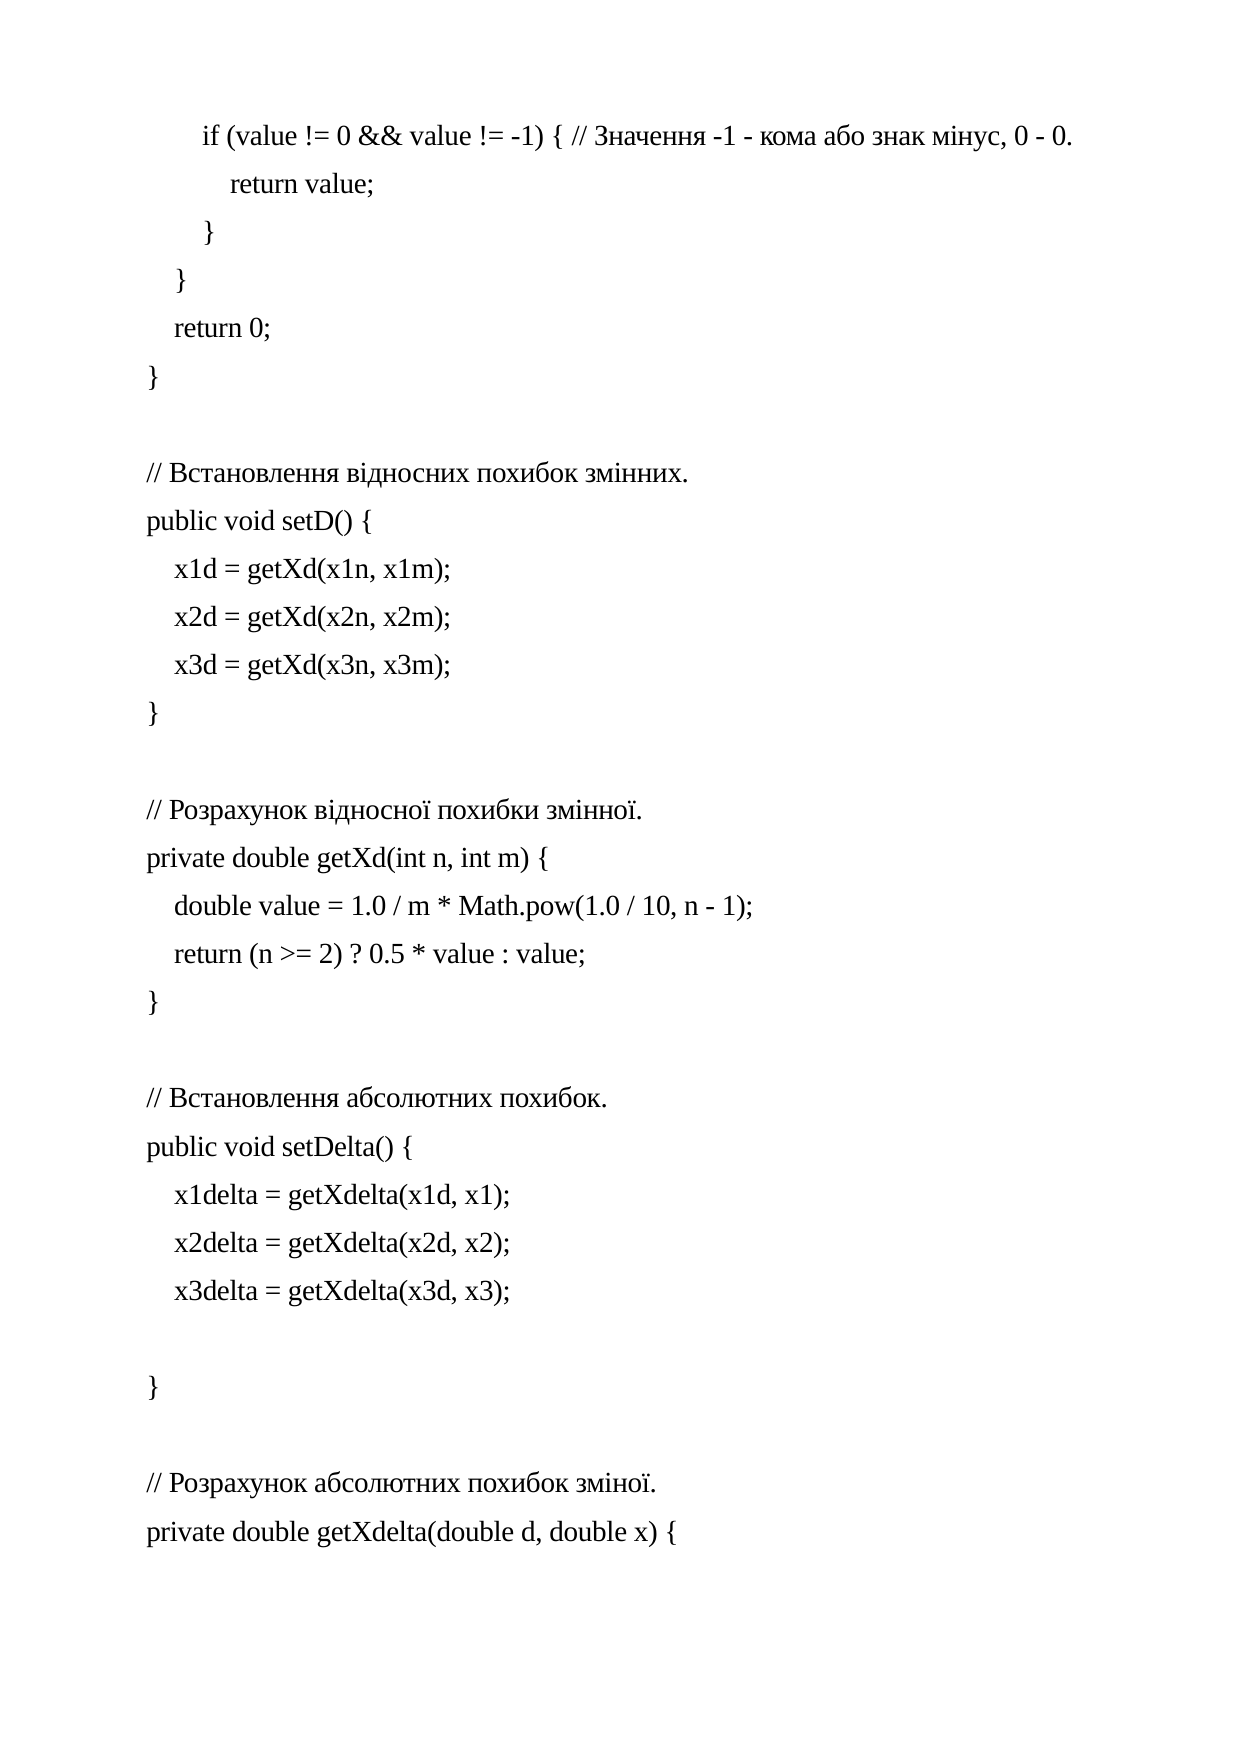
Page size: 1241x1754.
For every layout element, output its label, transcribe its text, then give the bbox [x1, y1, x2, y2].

list // Встановлення абсолютних похибок. [118, 1081, 1122, 1114]
list x3d = getXd(x3n, x3m); [118, 647, 1122, 681]
list } [118, 696, 1122, 729]
list return 0; [118, 311, 1122, 344]
list // Розрахунок відносної похибки змінної. [118, 792, 1122, 825]
list x1delta = getXdelta(x1d, x1); [118, 1177, 1122, 1210]
list } [118, 214, 1122, 248]
list } [118, 984, 1122, 1018]
list // Розрахунок абсолютних похибок зміної. [118, 1466, 1122, 1499]
list return (n >= 2) ? 0.5 * value : value; [118, 936, 1122, 970]
list x3delta = getXdelta(x3d, x3); [118, 1273, 1122, 1307]
list // Встановлення відносних похибок змінних. [118, 455, 1122, 488]
list x1d = getXd(x1n, x1m); [118, 551, 1122, 585]
list private double getXd(int n, int m) { [118, 840, 1122, 873]
list double value = 1.0 / m * Math.pow(1.0 / 10, n - 1); [118, 888, 1122, 922]
list private double getXdelta(double d, double x) { [118, 1514, 1122, 1547]
list return value; [118, 166, 1122, 200]
list x2delta = getXdelta(x2d, x2); [118, 1225, 1122, 1258]
list if (value != 0 && value != -1) { // Значення -1 - кома або знак мінус, 0 - 0. [118, 118, 1122, 152]
list } [118, 359, 1122, 392]
list public void setDelta() { [118, 1129, 1122, 1162]
list } [118, 262, 1122, 296]
list public void setD() { [118, 503, 1122, 537]
list } [118, 1369, 1122, 1403]
list x2d = getXd(x2n, x2m); [118, 599, 1122, 633]
